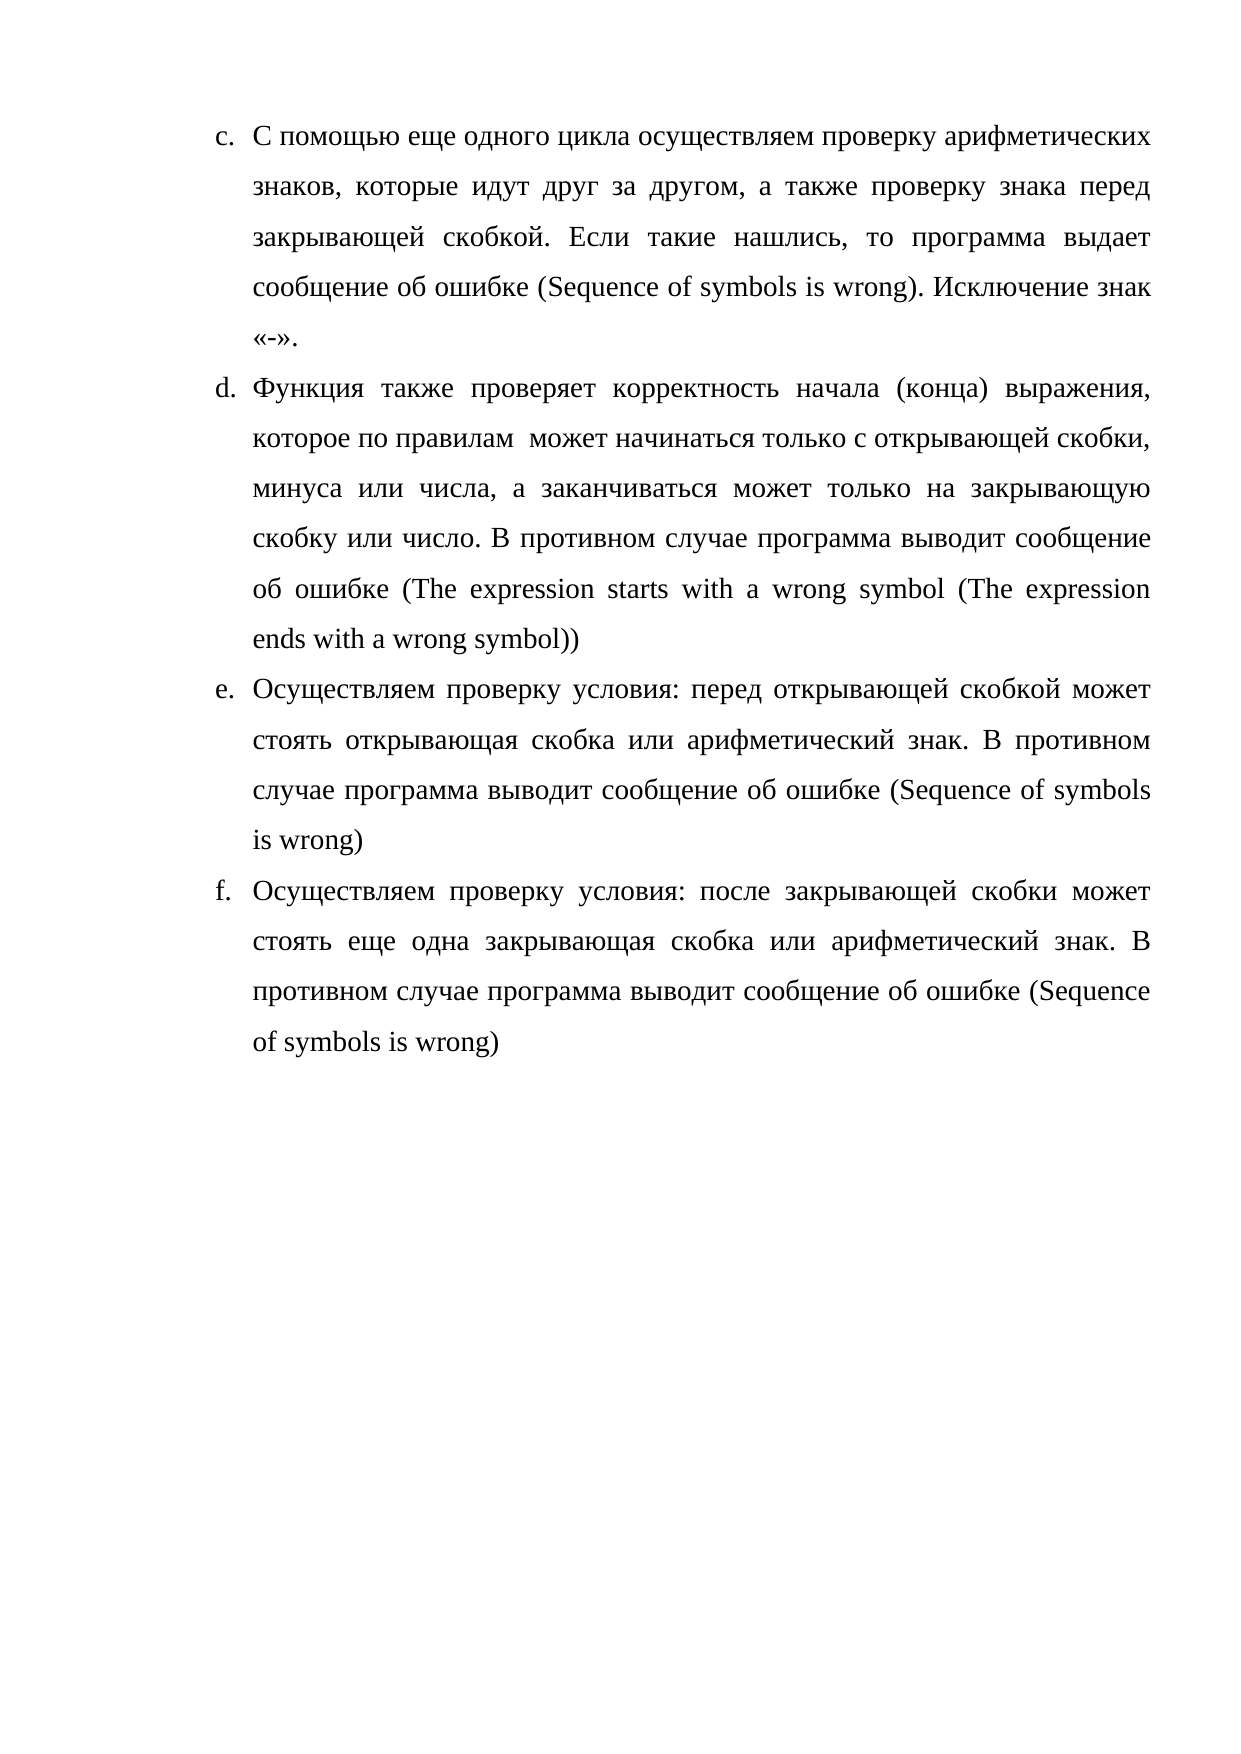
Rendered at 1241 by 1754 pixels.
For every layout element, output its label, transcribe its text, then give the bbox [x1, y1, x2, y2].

list Функция также проверяет корректность начала (конца) выражения, которое по правилам может начинаться только с открывающей скобки, минуса или числа, а заканчиваться может только на закрывающую скобку или число. В противном случае программа выводит сообщение об ошибке (The expression starts with a wrong symbol (The expression ends with a wrong symbol)) [215, 370, 1152, 655]
list Осуществляем проверку условия: после закрывающей скобки может стоять еще одна закрывающая скобка или арифметический знак. В противном случае программа выводит сообщение об ошибке (Sequence of symbols is wrong) [215, 873, 1152, 1057]
list Осуществляем проверку условия: перед открывающей скобкой может стоять открывающая скобка или арифметический знак. В противном случае программа выводит сообщение об ошибке (Sequence of symbols is wrong) [215, 672, 1152, 856]
list С помощью еще одного цикла осуществляем проверку арифметических знаков, которые идут друг за другом, а также проверку знака перед закрывающей скобкой. Если такие нашлись, то программа выдает сообщение об ошибке (Sequence of symbols is wrong). Исключение знак «-». [215, 118, 1152, 353]
